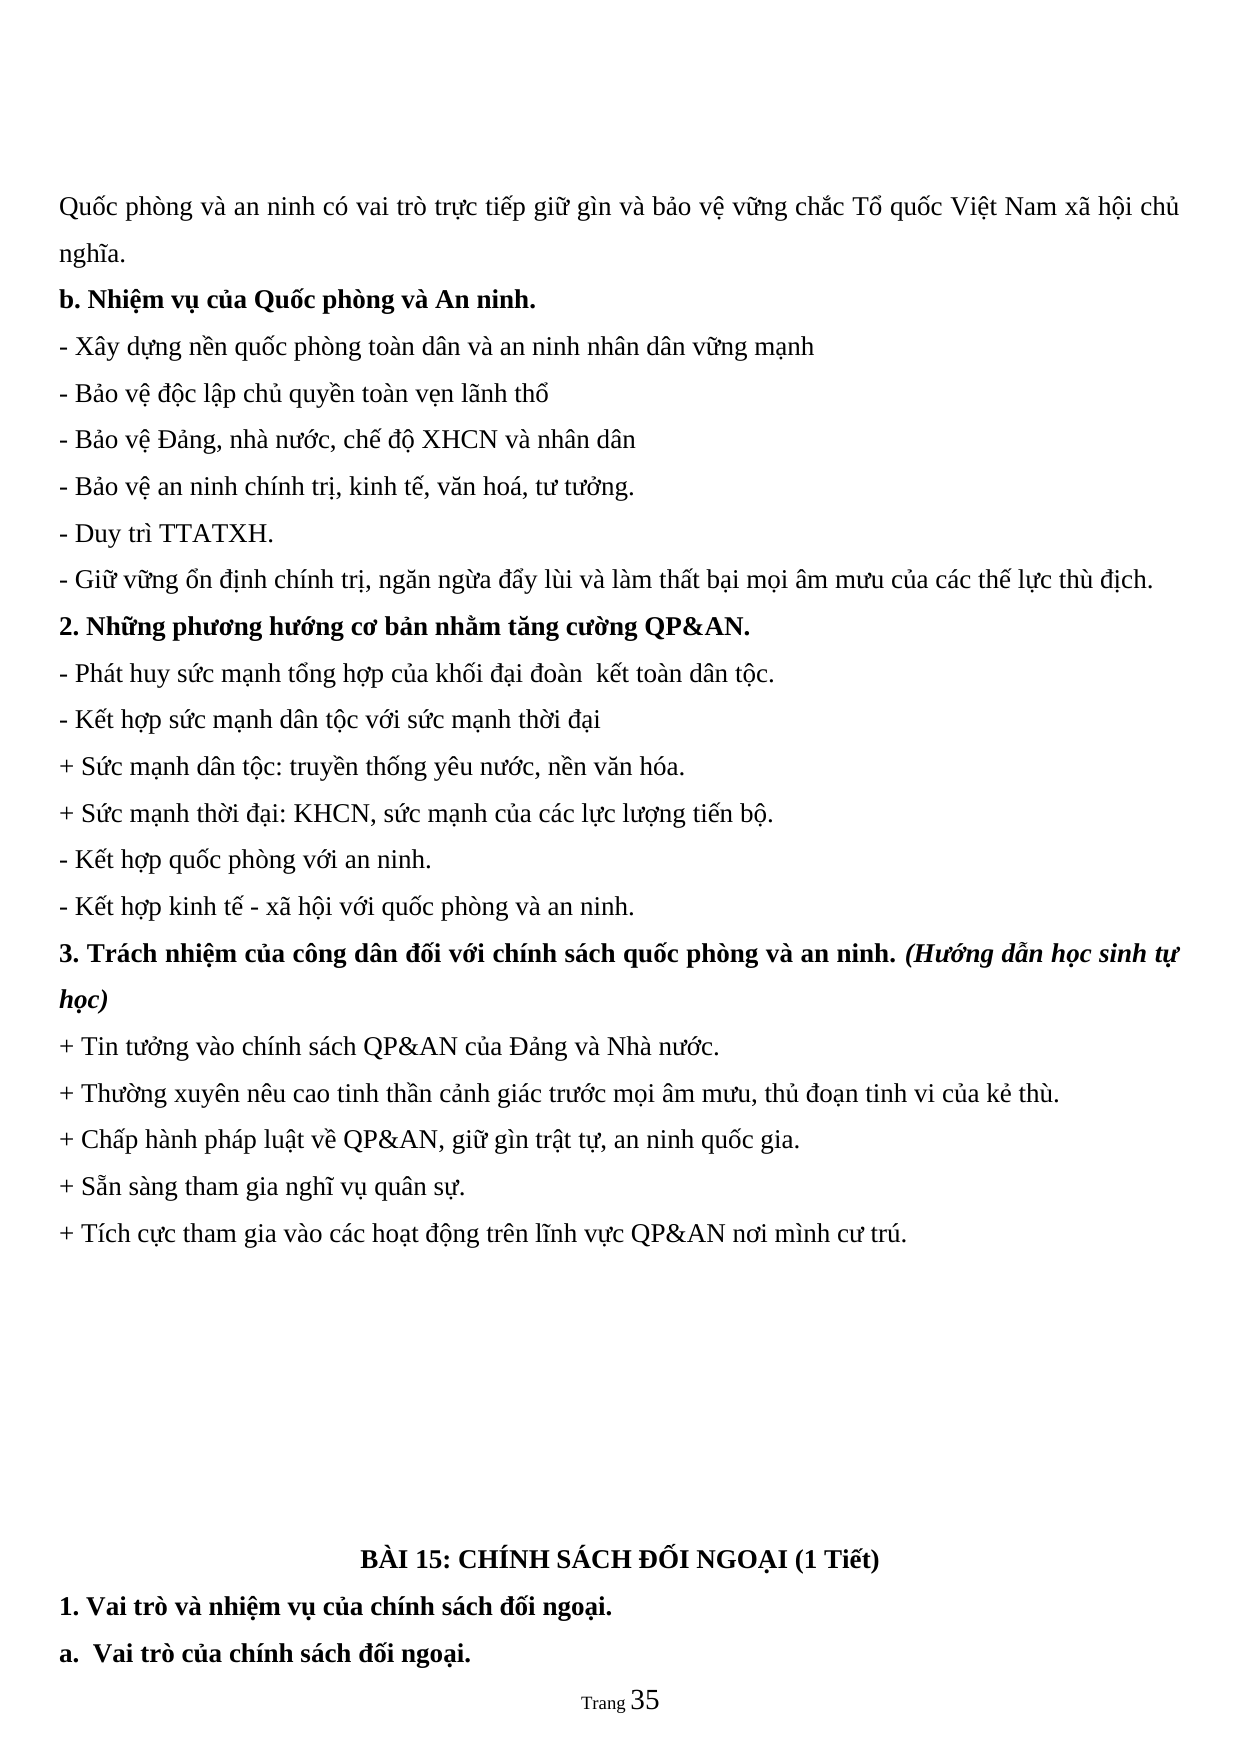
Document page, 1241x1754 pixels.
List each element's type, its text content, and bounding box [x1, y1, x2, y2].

text + Tin tưởng vào chính sách QP&AN của Đảng và Nhà nước. [59, 1030, 1181, 1061]
text - Bảo vệ độc lập chủ quyền toàn vẹn lãnh thổ [59, 377, 1181, 408]
text - Bảo vệ an ninh chính trị, kinh tế, văn hoá, tư tưởng. [59, 470, 1181, 501]
text + Thường xuyên nêu cao tinh thần cảnh giác trước mọi âm mưu, thủ đoạn tinh vi của kẻ thù. [59, 1077, 1181, 1108]
text BÀI 15: CHÍNH SÁCH ĐỐI NGOẠI (1 Tiết) [59, 1543, 1181, 1574]
text - Duy trì TTATXH. [59, 517, 1181, 548]
text a. Vai trò của chính sách đối ngoại. [59, 1637, 1181, 1668]
text + Chấp hành pháp luật về QP&AN, giữ gìn trật tự, an ninh quốc gia. [59, 1123, 1181, 1154]
text b. Nhiệm vụ của Quốc phòng và An ninh. [59, 283, 1181, 314]
text Quốc phòng và an ninh có vai trò trực tiếp giữ gìn và bảo vệ vững chắc Tổ quốc Việt Nam xã hội chủ nghĩa. [59, 190, 1181, 268]
text + Sức mạnh dân tộc: truyền thống yêu nước, nền văn hóa. [59, 750, 1181, 781]
text 3. Trách nhiệm của công dân đối với chính sách quốc phòng và an ninh. (Hướng dẫn học sinh tự học) [59, 937, 1181, 1014]
text + Sẵn sàng tham gia nghĩ vụ quân sự. [59, 1170, 1181, 1201]
text - Kết hợp sức mạnh dân tộc với sức mạnh thời đại [59, 703, 1181, 734]
text - Giữ vững ổn định chính trị, ngăn ngừa đẩy lùi và làm thất bại mọi âm mưu của các thế lực thù địch. [59, 563, 1181, 594]
text 2. Những phương hướng cơ bản nhằm tăng cường QP&AN. [59, 610, 1181, 641]
text - Bảo vệ Đảng, nhà nước, chế độ XHCN và nhân dân [59, 423, 1181, 454]
text - Kết hợp kinh tế - xã hội với quốc phòng và an ninh. [59, 890, 1181, 921]
text + Tích cực tham gia vào các hoạt động trên lĩnh vực QP&AN nơi mình cư trú. [59, 1217, 1181, 1248]
text - Xây dựng nền quốc phòng toàn dân và an ninh nhân dân vững mạnh [59, 330, 1181, 361]
text + Sức mạnh thời đại: KHCN, sức mạnh của các lực lượng tiến bộ. [59, 797, 1181, 828]
text - Phát huy sức mạnh tổng hợp của khối đại đoàn kết toàn dân tộc. [59, 657, 1181, 688]
text 1. Vai trò và nhiệm vụ của chính sách đối ngoại. [59, 1590, 1181, 1621]
text - Kết hợp quốc phòng với an ninh. [59, 843, 1181, 874]
